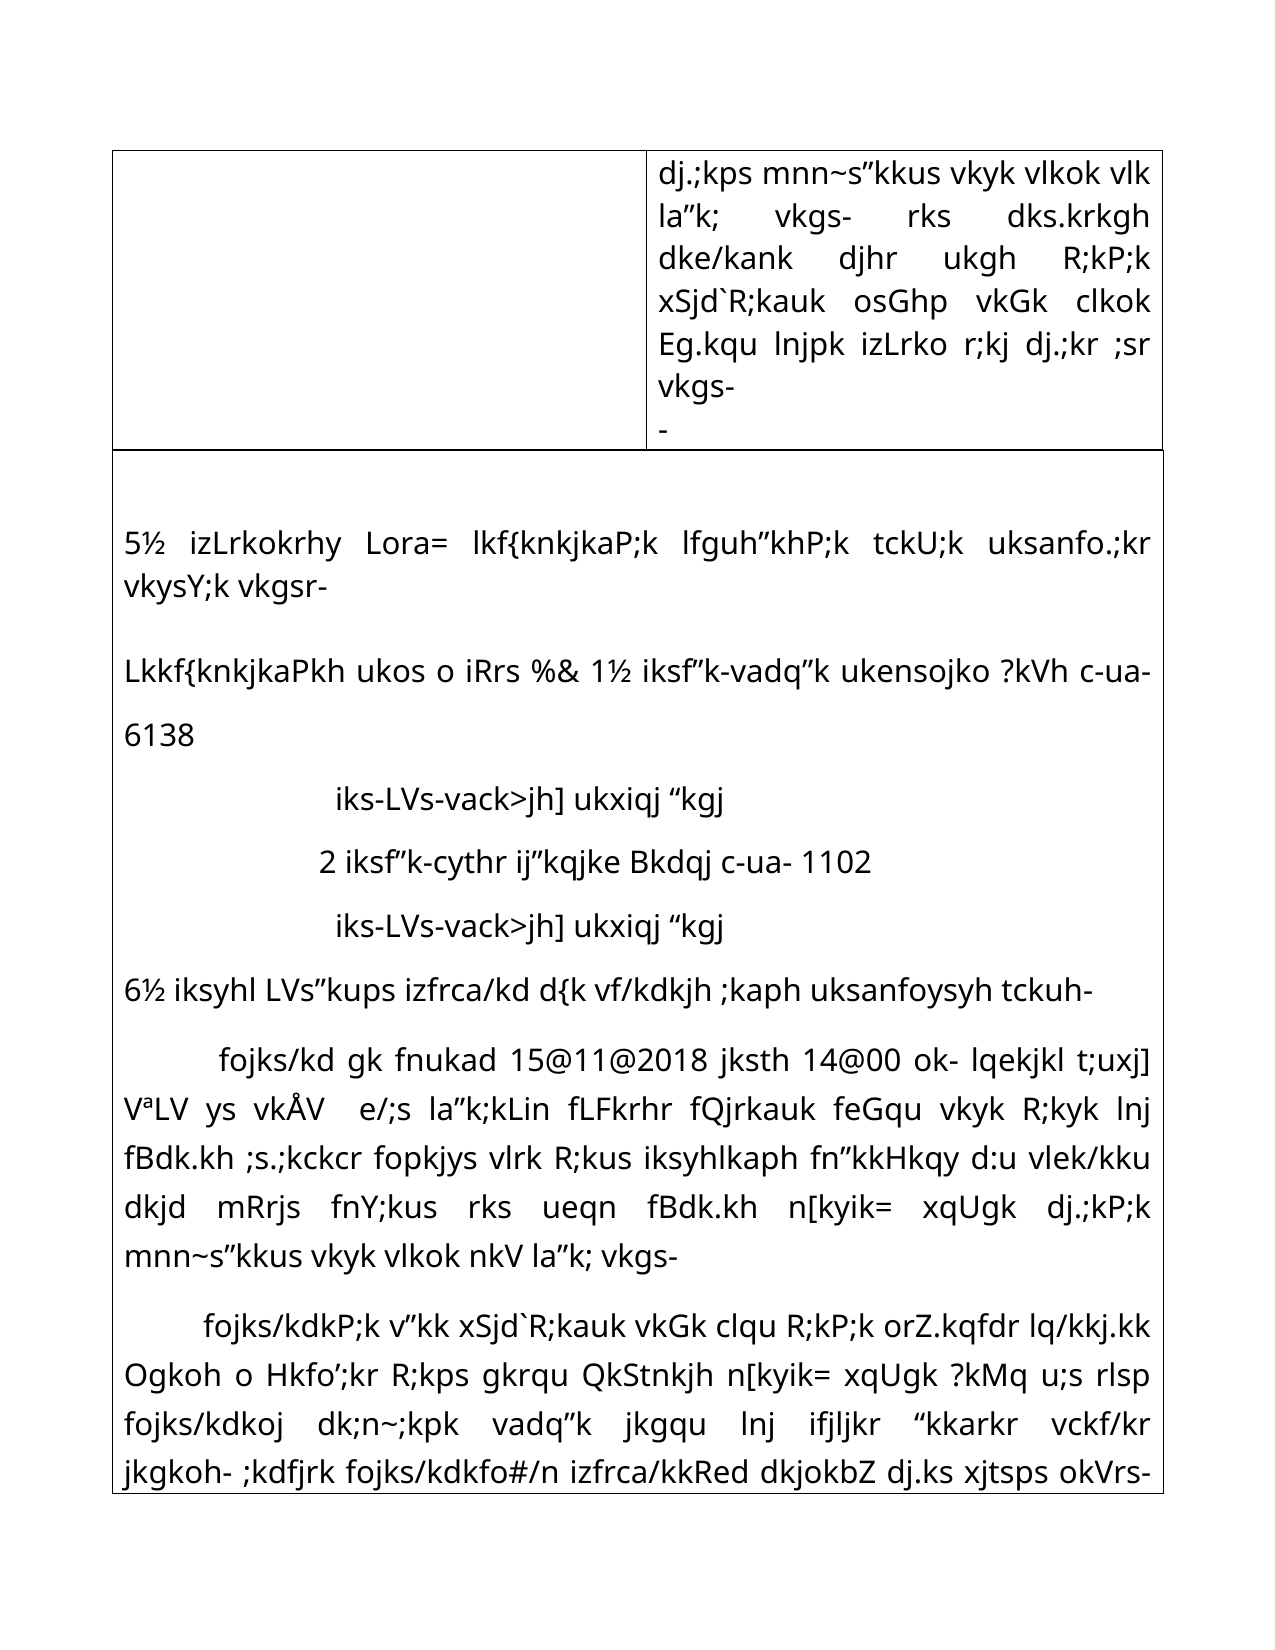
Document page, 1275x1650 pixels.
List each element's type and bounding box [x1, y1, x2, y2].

table_cell [113, 151, 646, 449]
table_cell [647, 151, 1162, 449]
table_header [113, 451, 1163, 1493]
